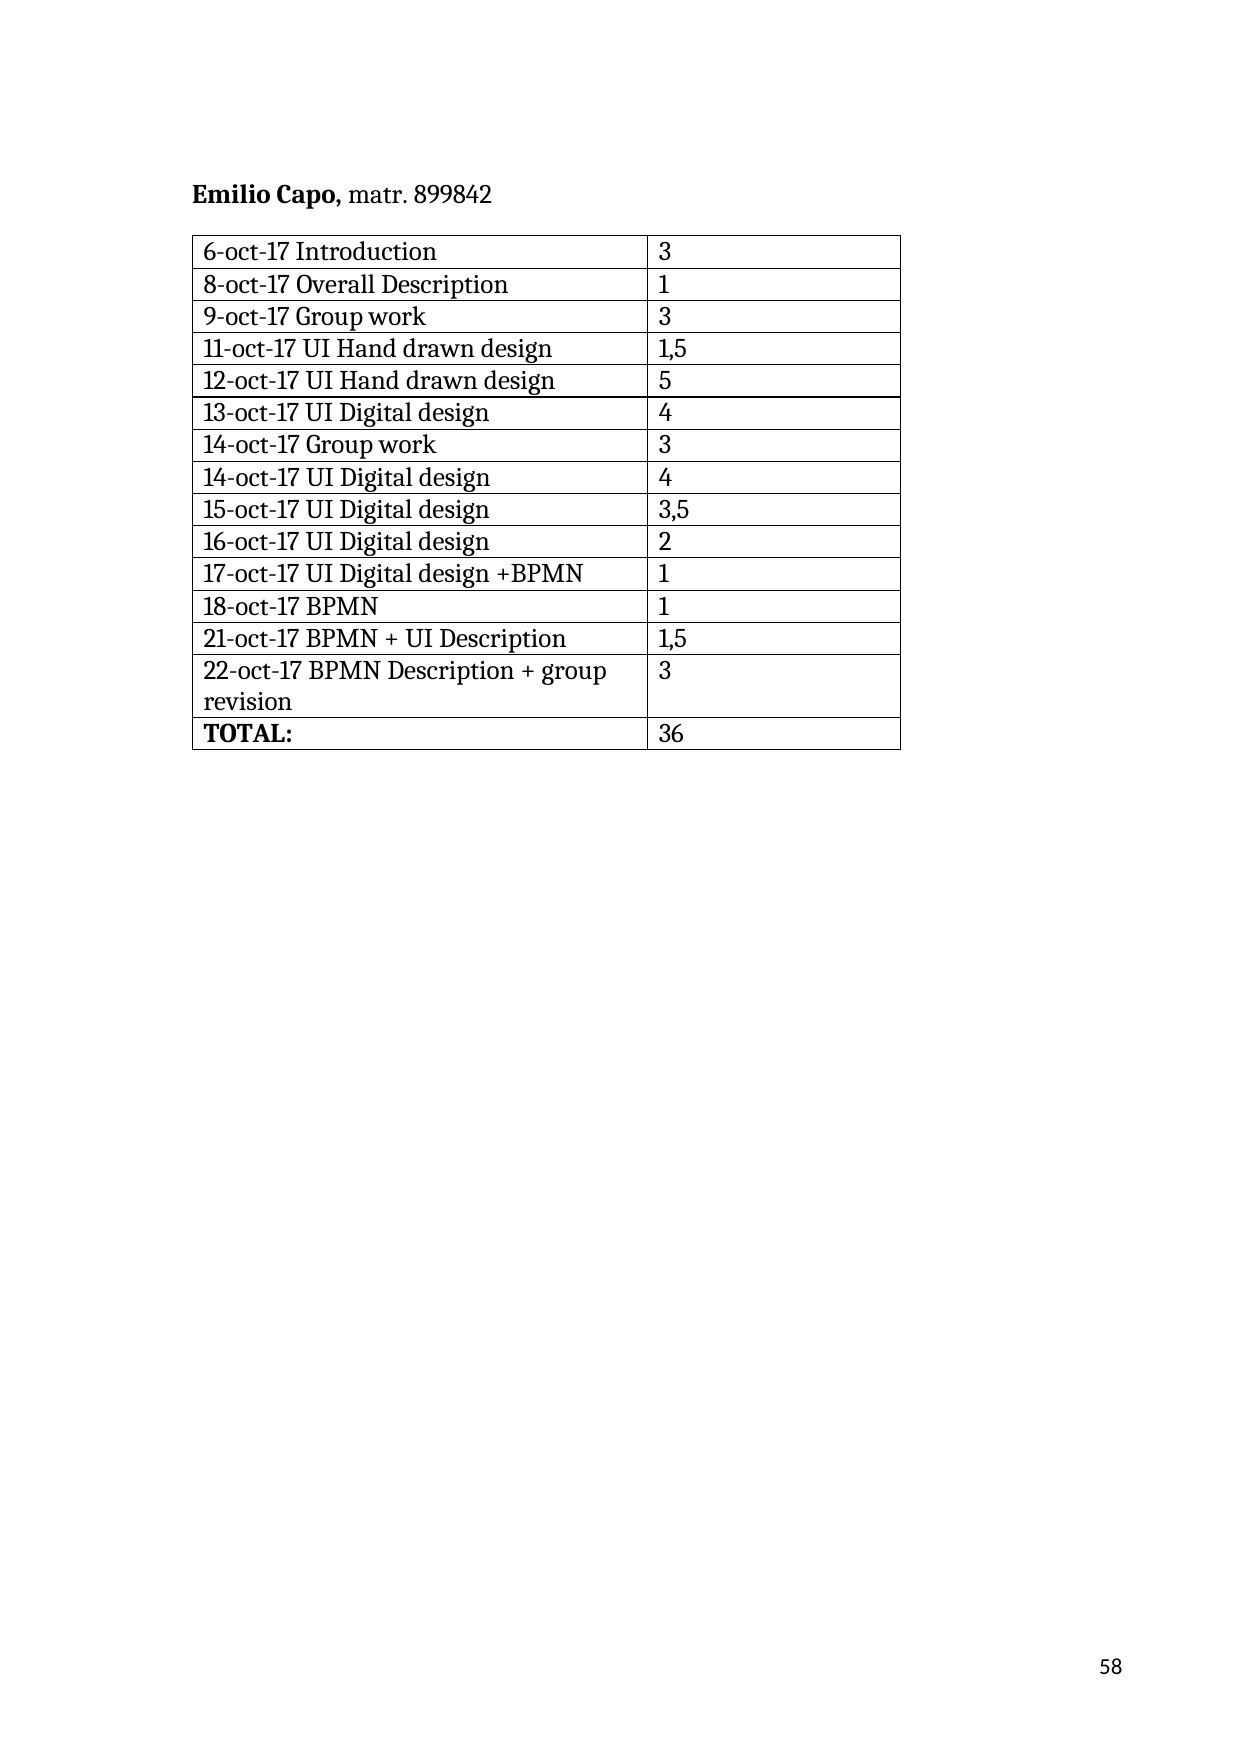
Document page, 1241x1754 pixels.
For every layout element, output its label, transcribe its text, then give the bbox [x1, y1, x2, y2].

table_cell 9-oct-17 Group work [193, 301, 647, 332]
table_cell 3 [648, 430, 900, 461]
table_cell 12-oct-17 UI Hand drawn design [193, 365, 647, 396]
table_cell 5 [648, 365, 900, 396]
table_cell 1,5 [648, 333, 900, 364]
table_header 6-oct-17 Introduction [193, 236, 647, 268]
table_cell 8-oct-17 Overall Description [193, 269, 647, 300]
table_cell 4 [648, 398, 900, 428]
table_cell 14-oct-17 Group work [193, 430, 647, 461]
table_cell 13-oct-17 UI Digital design [193, 398, 647, 428]
table_cell 3,5 [648, 494, 900, 525]
table_cell 3 [648, 655, 900, 717]
table_cell 14-oct-17 UI Digital design [193, 462, 647, 493]
table_cell 18-oct-17 BPMN [193, 591, 647, 622]
table_cell 16-oct-17 UI Digital design [193, 526, 647, 557]
table_cell 11-oct-17 UI Hand drawn design [193, 333, 647, 364]
table_cell 36 [648, 718, 900, 749]
table_cell 1 [648, 558, 900, 589]
table_cell 1,5 [648, 623, 900, 654]
table_cell 1 [648, 591, 900, 622]
table_cell 17-oct-17 UI Digital design +BPMN [193, 558, 647, 589]
table_cell TOTAL: [193, 718, 647, 749]
table_cell 22-oct-17 BPMN Description + group revision [193, 655, 647, 717]
table_cell 21-oct-17 BPMN + UI Description [193, 623, 647, 654]
table_cell 1 [648, 269, 900, 300]
table_cell 15-oct-17 UI Digital design [193, 494, 647, 525]
table_cell 3 [648, 301, 900, 332]
text Emilio Capo, matr. 899842 [168, 179, 1122, 210]
table_cell 2 [648, 526, 900, 557]
table_header 3 [648, 236, 900, 268]
table_cell 4 [648, 462, 900, 493]
